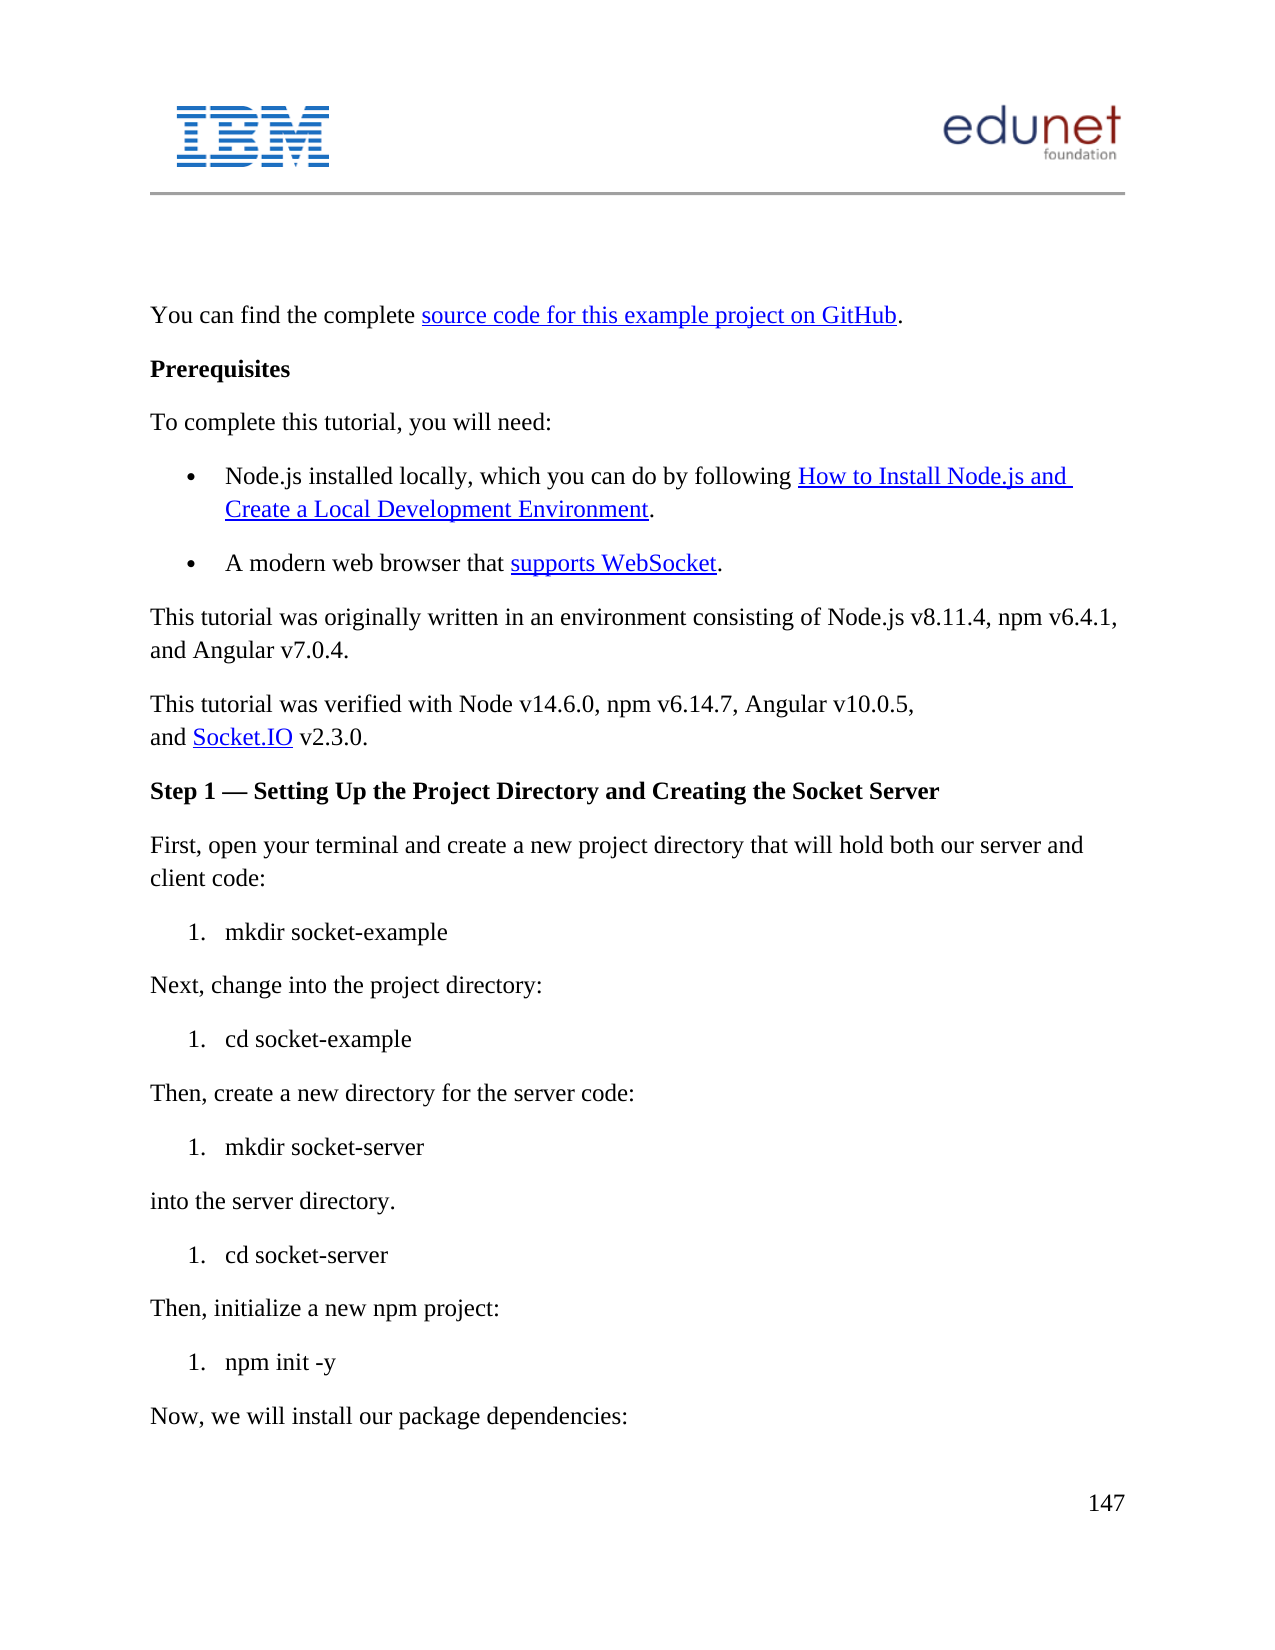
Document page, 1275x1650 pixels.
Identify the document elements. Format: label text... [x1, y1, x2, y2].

list npm init -y [187, 1347, 1125, 1376]
text Step 1 — Setting Up the Project Directory and Creating the Socket Server [150, 776, 1125, 804]
picture [176, 106, 329, 167]
text This tutorial was verified with Node v14.6.0, npm v6.14.7, Angular v10.0.5, and Socket.IO v2.3.0. [150, 689, 1125, 751]
text Then, create a new directory for the server code: [150, 1078, 1125, 1107]
text Then, initialize a new npm project: [150, 1293, 1125, 1322]
picture [941, 95, 1125, 167]
list mkdir socket-example [187, 917, 1125, 945]
list mkdir socket-server [187, 1132, 1125, 1161]
text Prerequisites [150, 354, 1125, 382]
text Next, change into the project directory: [150, 970, 1125, 999]
text into the server directory. [150, 1186, 1125, 1214]
text This tutorial was originally written in an environment consisting of Node.js v8.11.4, npm v6.4.1, and Angular v7.0.4. [150, 602, 1125, 664]
list cd socket-server [187, 1240, 1125, 1268]
list A modern web browser that supports WebSocket. [187, 548, 1125, 577]
list Node.js installed locally, which you can do by following How to Install Node.js and Create a Local Development Environment. [187, 461, 1125, 523]
text First, open your terminal and create a new project directory that will hold both our server and client code: [150, 830, 1125, 891]
text You can find the complete source code for this example project on GitHub. [150, 300, 1125, 328]
text Now, we will install our package dependencies: [150, 1401, 1125, 1430]
list cd socket-example [187, 1024, 1125, 1053]
text To complete this tutorial, you will need: [150, 407, 1125, 436]
